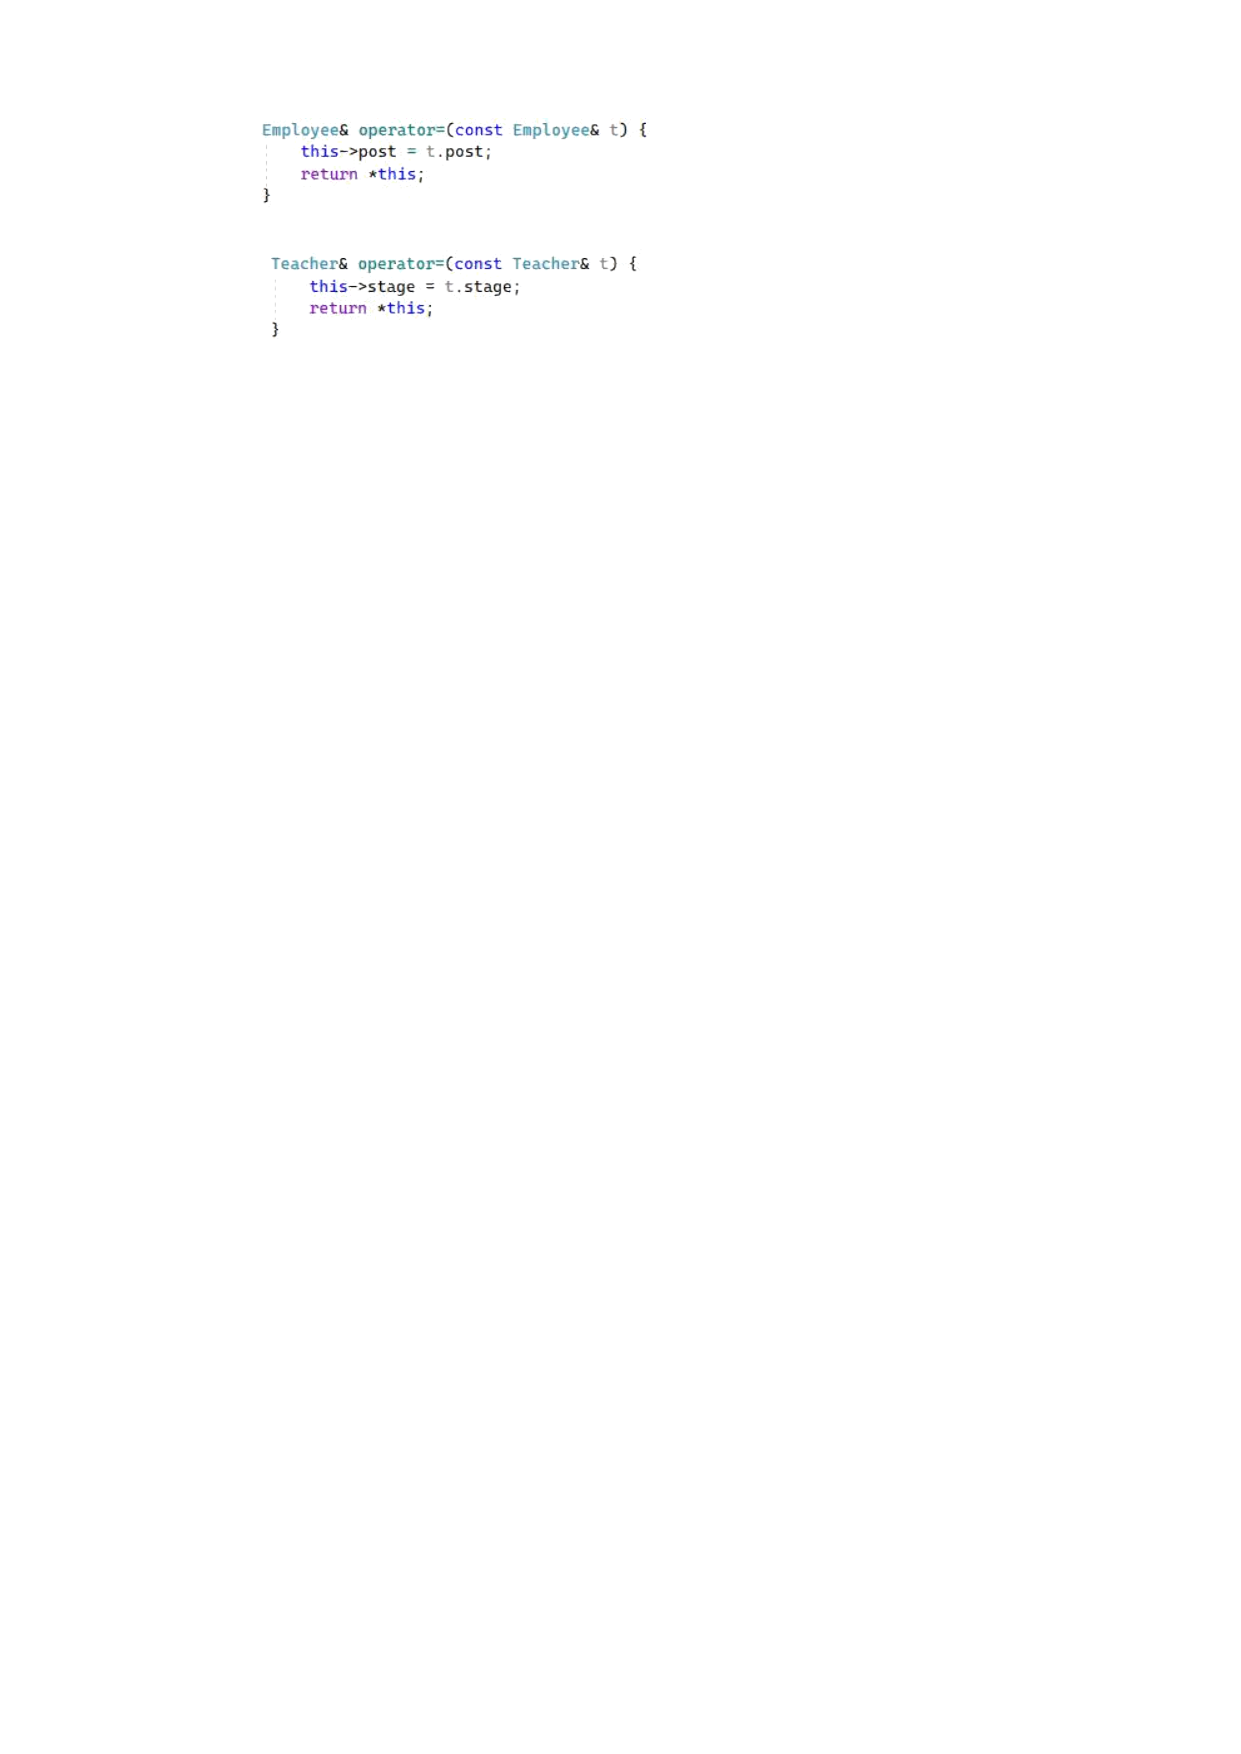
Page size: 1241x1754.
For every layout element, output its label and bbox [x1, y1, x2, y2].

picture [251, 118, 660, 210]
picture [251, 240, 658, 348]
